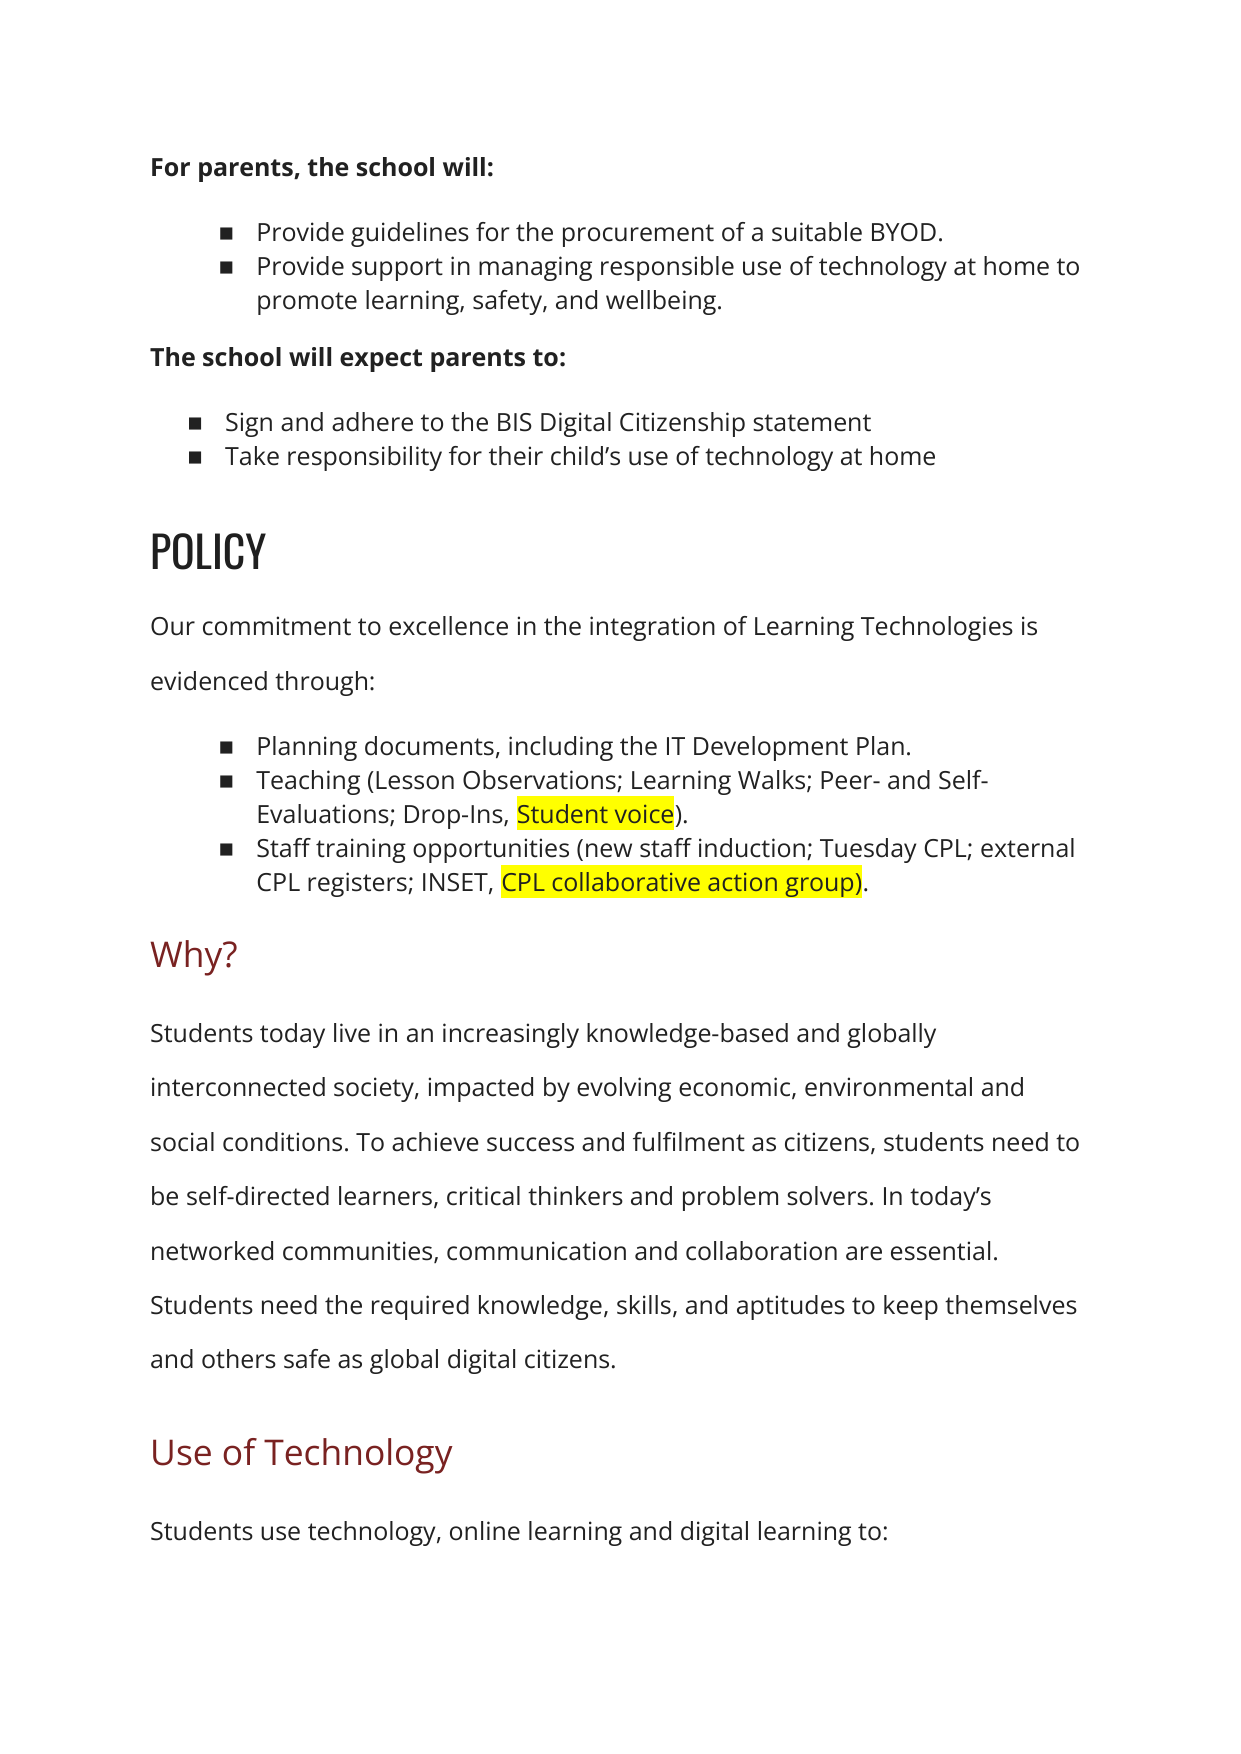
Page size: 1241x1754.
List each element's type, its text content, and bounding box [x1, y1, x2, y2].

list Provide guidelines for the procurement of a suitable BYOD. [219, 215, 1090, 249]
list Teaching (Lesson Observations; Learning Walks; Peer- and Self-Evaluations; Drop-Ins, Student voice). [219, 762, 1090, 830]
text Students today live in an increasingly knowledge-based and globally interconnected society, impacted by evolving economic, environmental and social conditions. To achieve success and fulfilment as citizens, students need to be self-directed learners, critical thinkers and problem solvers. In today’s networked communities, communication and collaboration are essential. Students need the required knowledge, skills, and aptitudes to keep themselves and others safe as global digital citizens. [150, 1015, 1090, 1376]
subtitle Why? [150, 930, 1090, 978]
list Staff training opportunities (new staff induction; Tuesday CPL; external CPL registers; INSET, CPL collaborative action group). [219, 830, 1090, 898]
list Take responsibility for their child’s use of technology at home [187, 439, 1090, 473]
list Provide support in managing responsible use of technology at home to promote learning, safety, and wellbeing. [219, 249, 1090, 317]
text Our commitment to excellence in the integration of Learning Technologies is evidenced through: [150, 609, 1090, 697]
text The school will expect parents to: [150, 340, 1090, 374]
text For parents, the school will: [150, 150, 1090, 184]
subtitle Use of Technology [150, 1428, 1090, 1476]
text Students use technology, online learning and digital learning to: [150, 1513, 1090, 1547]
list Planning documents, including the IT Development Plan. [219, 728, 1090, 762]
subtitle POLICY [150, 517, 1090, 582]
list Sign and adhere to the BIS Digital Citizenship statement [187, 405, 1090, 439]
